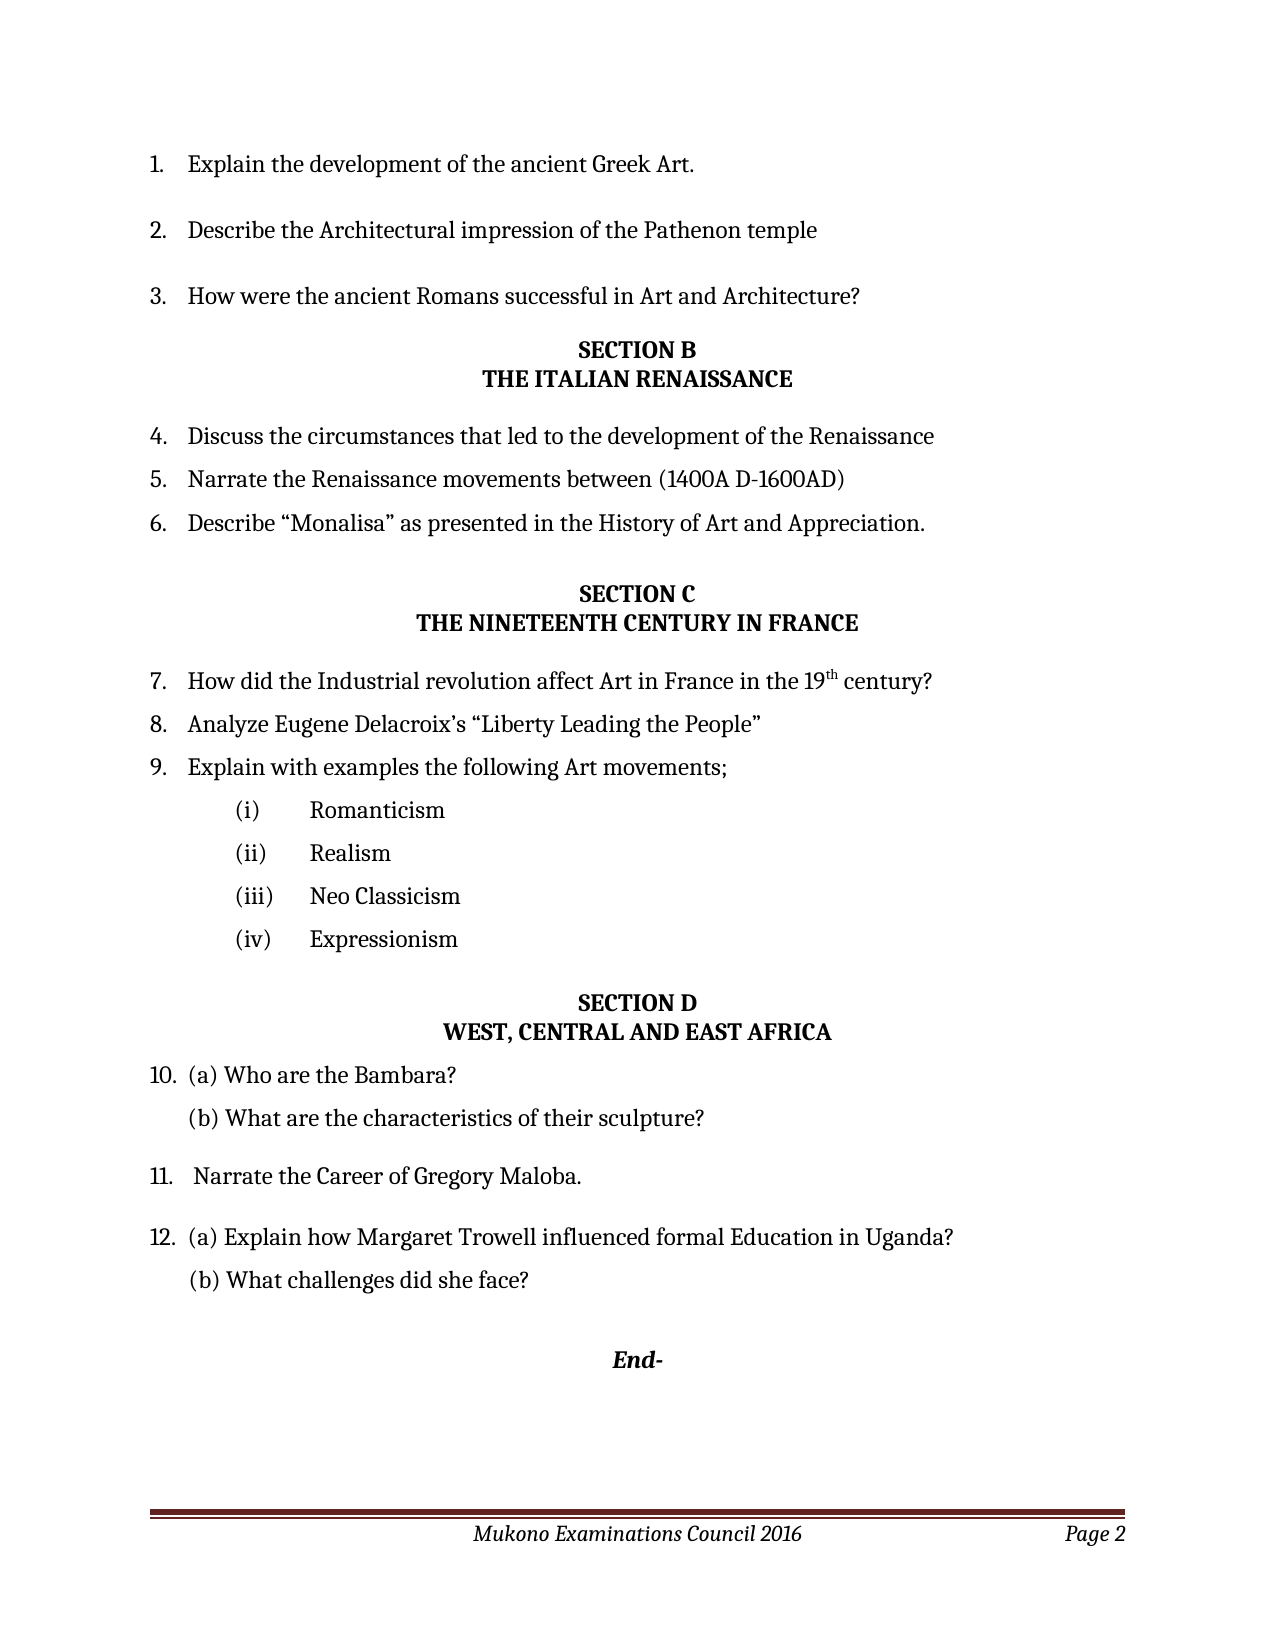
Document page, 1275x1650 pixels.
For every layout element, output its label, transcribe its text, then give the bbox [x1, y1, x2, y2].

list (a) Explain how Margaret Trowell influenced formal Education in Uganda? [150, 1223, 1125, 1252]
text End- [150, 1346, 1125, 1375]
list Realism [234, 839, 1125, 868]
list Narrate the Renaissance movements between (1400A D-1600AD) [150, 465, 1125, 494]
text WEST, CENTRAL AND EAST AFRICA [150, 1018, 1125, 1047]
text THE NINETEENTH CENTURY IN FRANCE [150, 609, 1125, 638]
list (a) Who are the Bambara? [150, 1061, 1125, 1090]
text THE ITALIAN RENAISSANCE [150, 365, 1125, 393]
list Describe the Architectural impression of the Pathenon temple [150, 216, 1125, 245]
list How were the ancient Romans successful in Art and Architecture? [150, 282, 1125, 311]
text SECTION D [150, 989, 1125, 1018]
list Narrate the Career of Gregory Maloba. [150, 1162, 1125, 1191]
text SECTION B [150, 336, 1125, 365]
list Analyze Eugene Delacroix’s “Liberty Leading the People” [150, 710, 1125, 738]
list What are the characteristics of their sculpture? [187, 1104, 1125, 1133]
list Romanticism [234, 796, 1125, 825]
text SECTION C [150, 580, 1125, 609]
list Explain the development of the ancient Greek Art. [150, 150, 1125, 179]
list How did the Industrial revolution affect Art in France in the 19th century? [150, 667, 1125, 695]
list Discuss the circumstances that led to the development of the Renaissance [150, 422, 1125, 451]
list Neo Classicism [234, 882, 1125, 911]
list Describe “Monalisa” as presented in the History of Art and Appreciation. [150, 508, 1125, 537]
list Explain with examples the following Art movements; [150, 753, 1125, 782]
text (b) What challenges did she face? [150, 1266, 1125, 1295]
list Expressionism [234, 925, 1125, 954]
